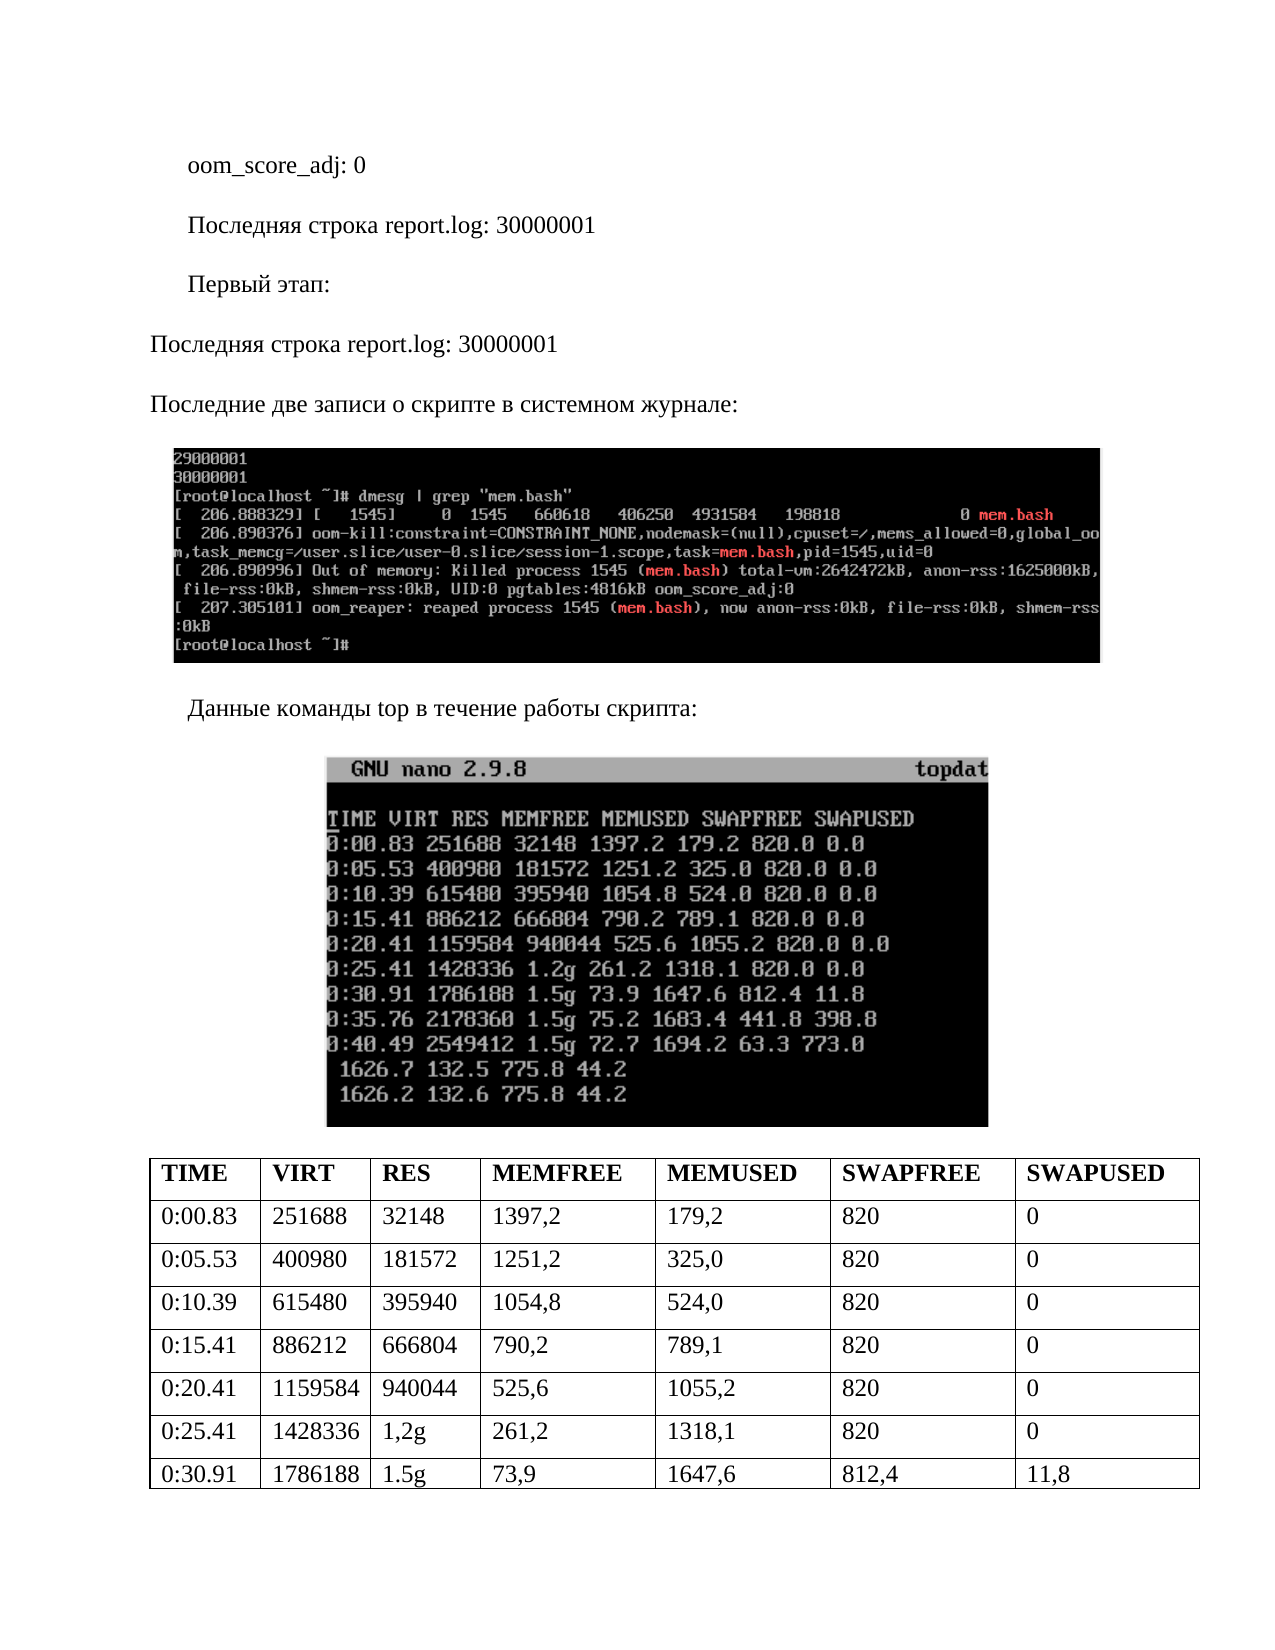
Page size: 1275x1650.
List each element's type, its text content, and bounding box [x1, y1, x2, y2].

table_cell 0:25.41 [151, 1416, 260, 1458]
table_cell 0:05.53 [151, 1244, 260, 1286]
text Первый этап: [150, 269, 1125, 298]
table_cell 790,2 [481, 1330, 655, 1372]
table_cell 0 [1016, 1416, 1199, 1458]
table_cell 615480 [261, 1287, 370, 1329]
table_cell 0:10.39 [151, 1287, 260, 1329]
text Данные команды top в течение работы скрипта: [187, 693, 1125, 722]
table_cell 820 [831, 1287, 1015, 1329]
table_header SWAPUSED [1016, 1159, 1199, 1200]
table_cell 181572 [371, 1244, 480, 1286]
text Последняя строка report.log: 30000001 [150, 329, 1125, 358]
picture [171, 448, 1104, 663]
table_cell 812,4 [831, 1459, 1015, 1488]
picture [324, 753, 989, 1127]
table_cell 325,0 [656, 1244, 830, 1286]
table_cell 820 [831, 1373, 1015, 1415]
table_cell 0 [1016, 1287, 1199, 1329]
table_cell 0:15.41 [151, 1330, 260, 1372]
table_cell 886212 [261, 1330, 370, 1372]
table_cell 1647,6 [656, 1459, 830, 1488]
table_cell 0:30.91 [151, 1459, 260, 1488]
table_header TIME [151, 1159, 260, 1200]
table_header MEMFREE [481, 1159, 655, 1200]
table_cell 525,6 [481, 1373, 655, 1415]
table_cell 0 [1016, 1201, 1199, 1243]
table_cell 0 [1016, 1330, 1199, 1372]
table_cell 1,2g [371, 1416, 480, 1458]
table_cell 400980 [261, 1244, 370, 1286]
table_cell 1159584 [261, 1373, 370, 1415]
table_cell 179,2 [656, 1201, 830, 1243]
table_cell 1251,2 [481, 1244, 655, 1286]
table_cell 73,9 [481, 1459, 655, 1488]
table_cell 1318,1 [656, 1416, 830, 1458]
table_cell 1054,8 [481, 1287, 655, 1329]
table_cell 1055,2 [656, 1373, 830, 1415]
table_cell 666804 [371, 1330, 480, 1372]
table_cell 0 [1016, 1373, 1199, 1415]
table_cell 261,2 [481, 1416, 655, 1458]
table_cell 820 [831, 1416, 1015, 1458]
table_header VIRT [261, 1159, 370, 1200]
table_cell 1786188 [261, 1459, 370, 1488]
table_cell 524,0 [656, 1287, 830, 1329]
table_cell 789,1 [656, 1330, 830, 1372]
table_cell 0:20.41 [151, 1373, 260, 1415]
table_header RES [371, 1159, 480, 1200]
table_cell 820 [831, 1244, 1015, 1286]
text Последняя строка report.log: 30000001 [187, 210, 1125, 238]
table_cell 395940 [371, 1287, 480, 1329]
table_cell 1397,2 [481, 1201, 655, 1243]
table_cell 940044 [371, 1373, 480, 1415]
table_cell 32148 [371, 1201, 480, 1243]
table_cell 1.5g [371, 1459, 480, 1488]
table_header MEMUSED [656, 1159, 830, 1200]
table_cell 820 [831, 1201, 1015, 1243]
text Последние две записи о скрипте в системном журнале: [150, 389, 1125, 418]
table_cell 11,8 [1016, 1459, 1199, 1488]
table_cell 820 [831, 1330, 1015, 1372]
table_cell 0:00.83 [151, 1201, 260, 1243]
table_cell 0 [1016, 1244, 1199, 1286]
table_cell 1428336 [261, 1416, 370, 1458]
table_cell 251688 [261, 1201, 370, 1243]
text oom_score_adj: 0 [187, 150, 1125, 179]
table_header SWAPFREE [831, 1159, 1015, 1200]
